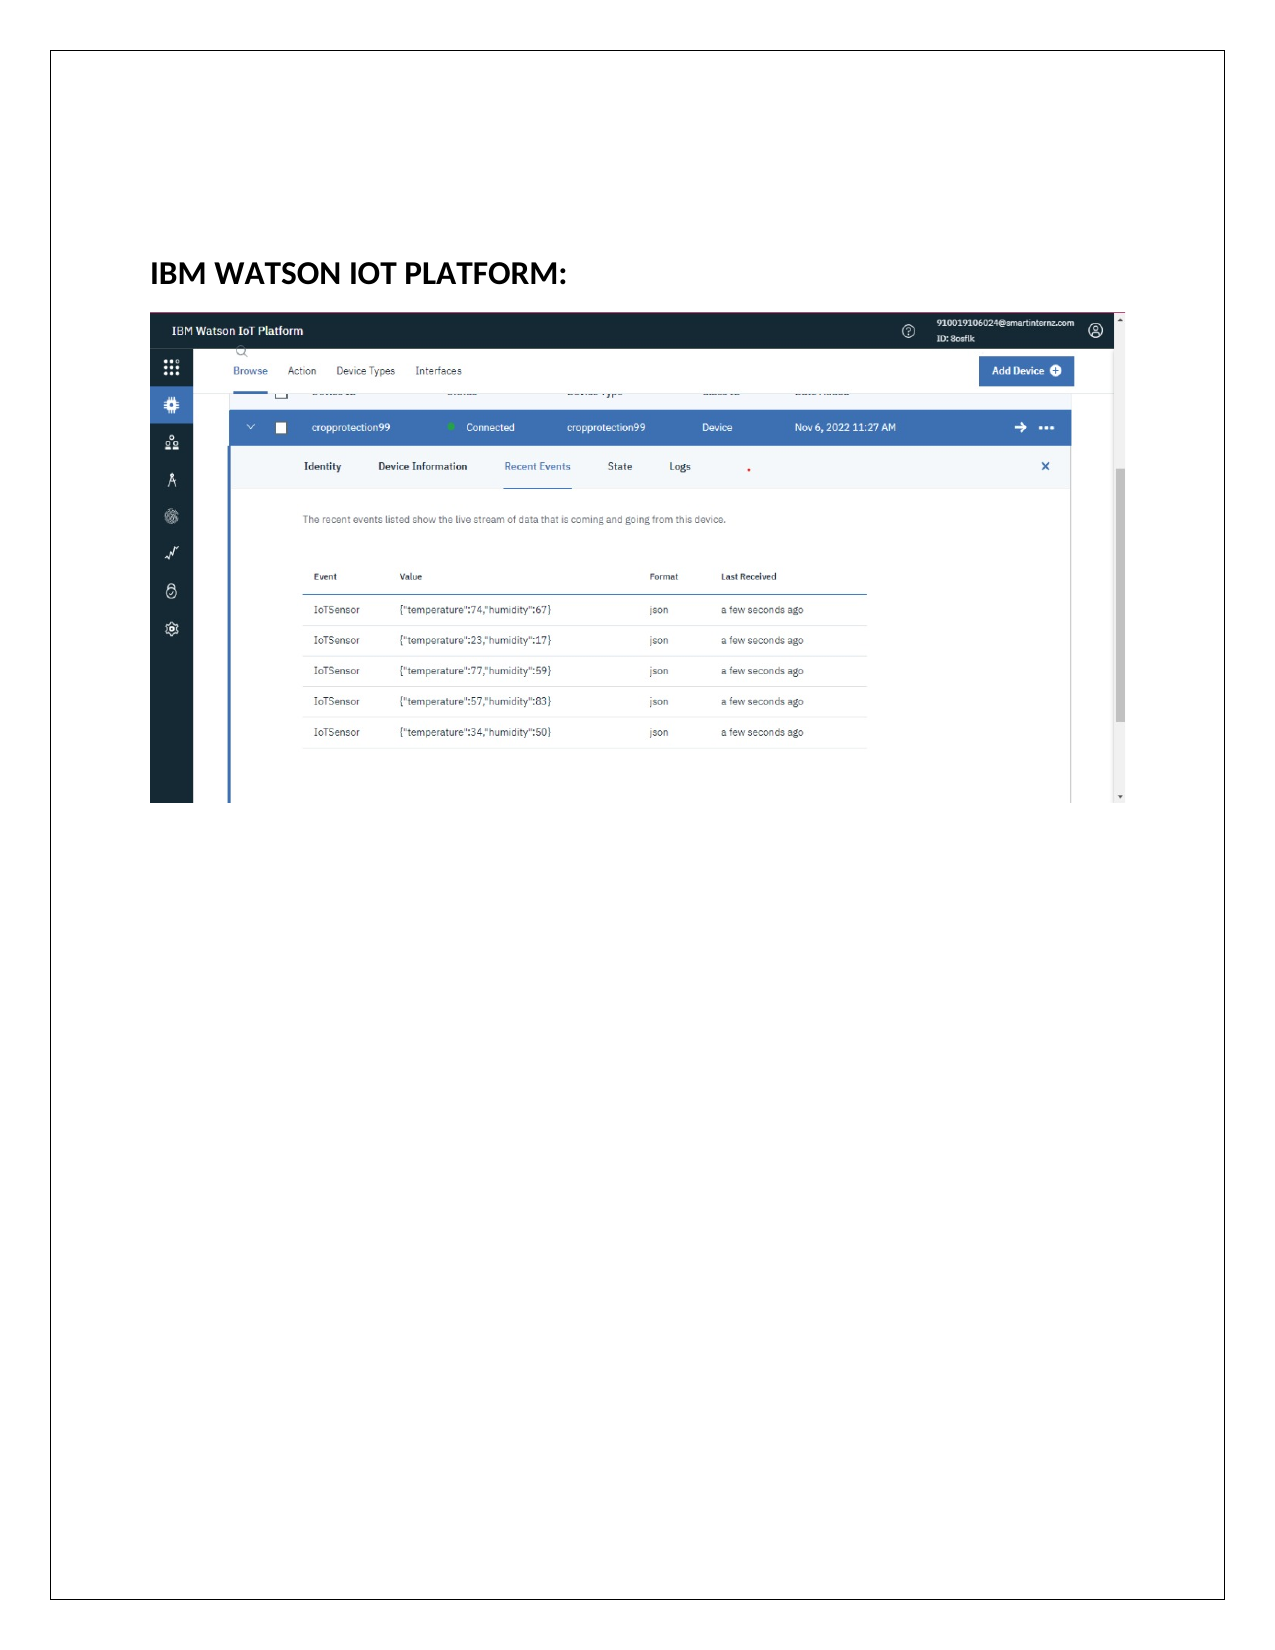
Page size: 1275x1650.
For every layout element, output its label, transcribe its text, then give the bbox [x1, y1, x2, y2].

text IBM WATSON IOT PLATFORM: [150, 252, 1125, 293]
picture [150, 312, 1125, 803]
